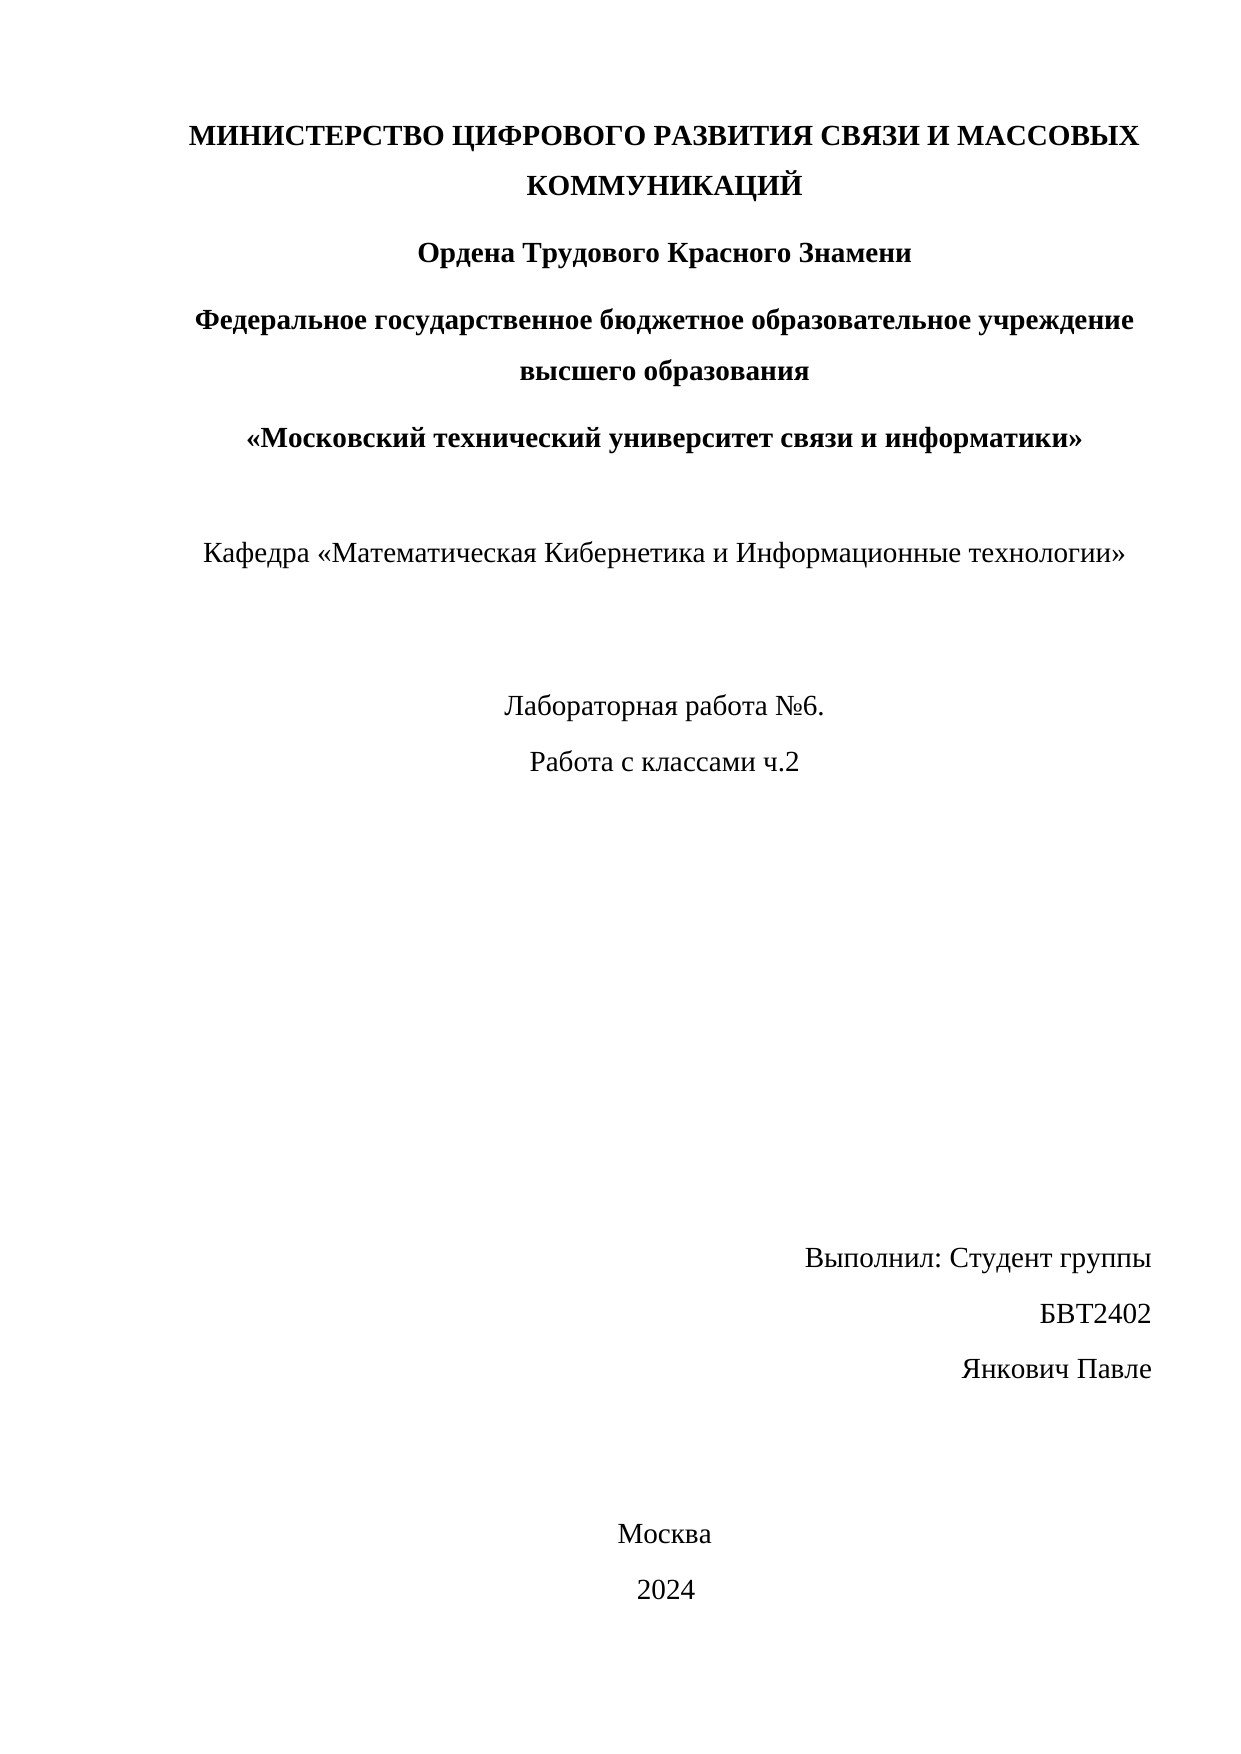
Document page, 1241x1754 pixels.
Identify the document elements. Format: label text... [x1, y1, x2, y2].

text Ордена Трудового Красного Знамени [177, 235, 1152, 269]
text МИНИСТЕРСТВО ЦИФРОВОГО РАЗВИТИЯ СВЯЗИ И МАССОВЫХ КОММУНИКАЦИЙ [177, 118, 1152, 202]
text Янкович Павле [251, 1351, 1152, 1384]
text 2024 [177, 1572, 1152, 1605]
text Кафедра «Математическая Кибернетика и Информационные технологии» [177, 536, 1152, 569]
text Лабораторная работа №6. [177, 688, 1152, 722]
text Федеральное государственное бюджетное образовательное учреждение высшего образования [177, 302, 1152, 386]
text Москва [177, 1517, 1152, 1550]
text БВТ2402 [251, 1296, 1152, 1329]
text Работа с классами ч.2 [177, 744, 1152, 777]
text «Московский технический университет связи и информатики» [177, 420, 1152, 453]
text Выполнил: Студент группы [251, 1241, 1152, 1274]
